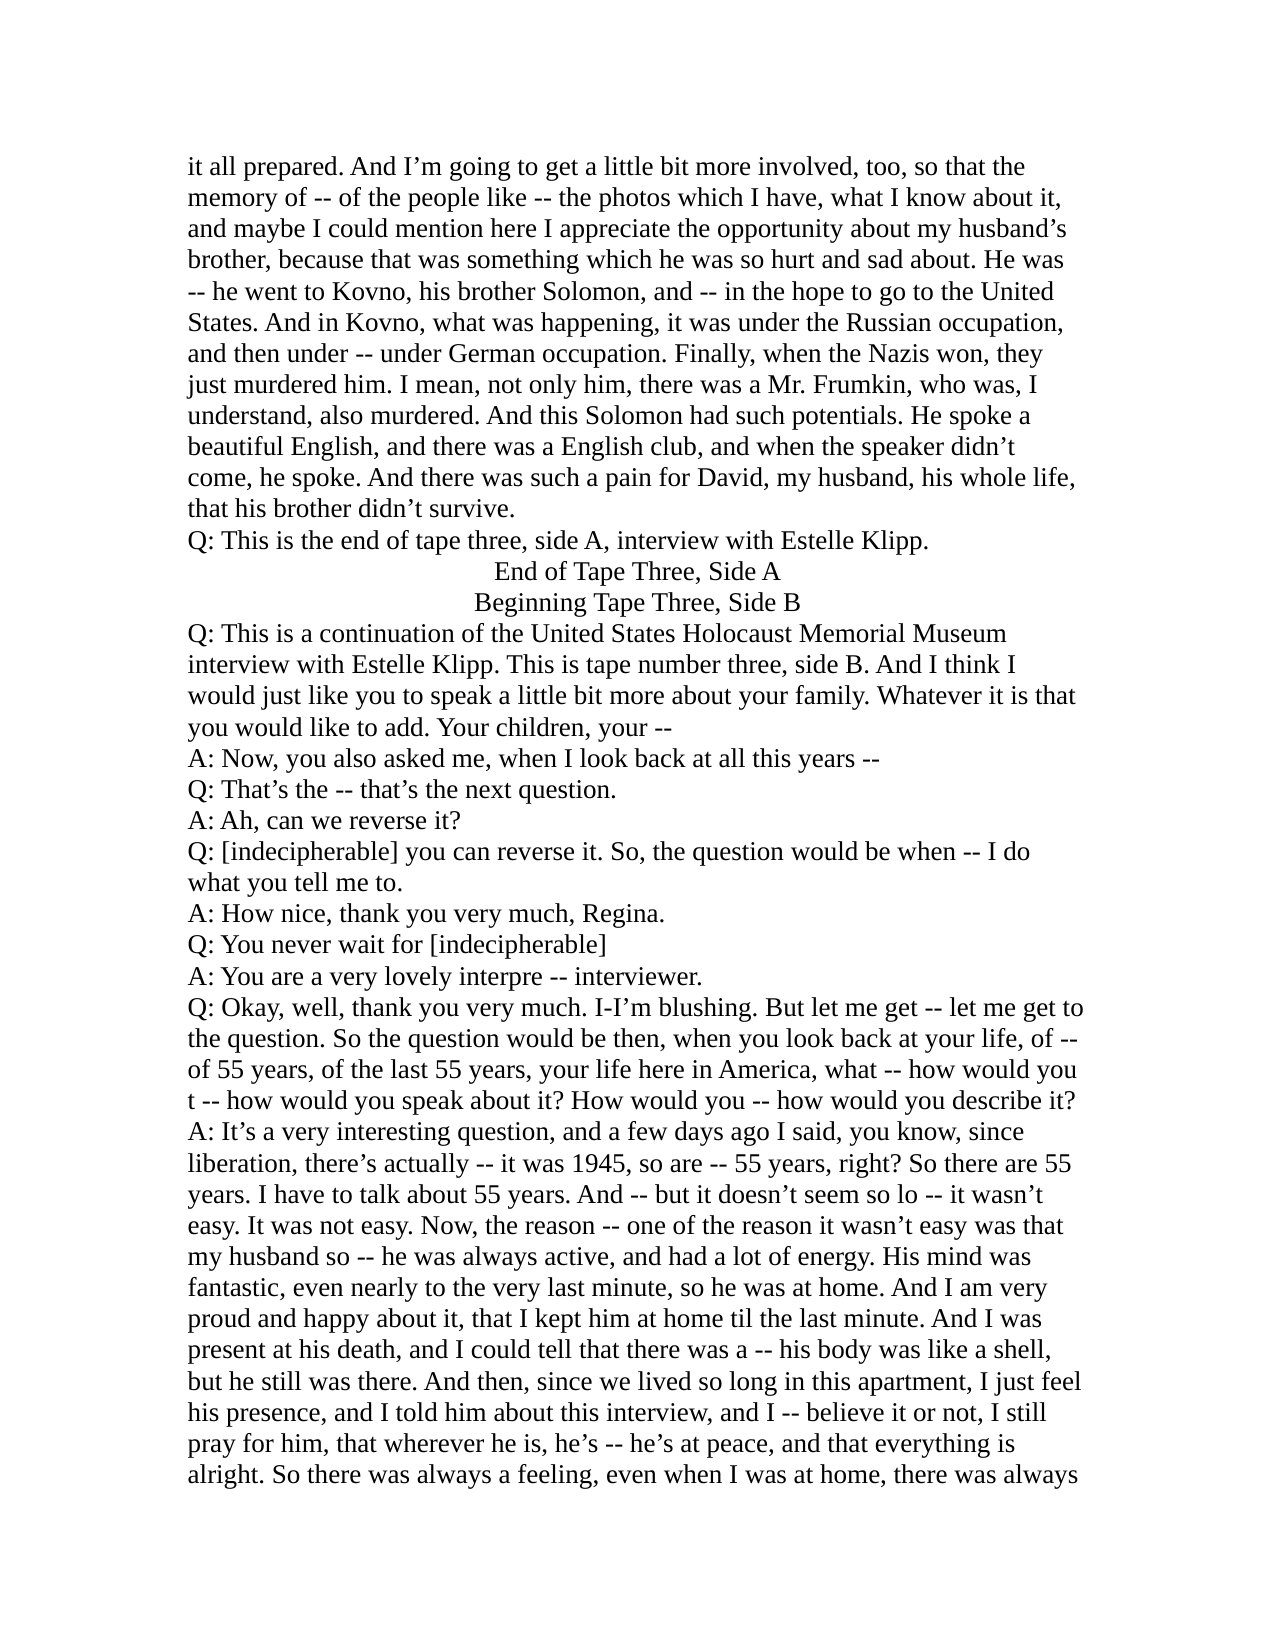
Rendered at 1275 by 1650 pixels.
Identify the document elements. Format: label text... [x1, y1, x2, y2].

text A: Now, you also asked me, when I look back at all this years -- [187, 742, 1087, 773]
text Beginning Tape Three, Side B [187, 586, 1087, 617]
text Q: [indecipherable] you can reverse it. So, the question would be when -- I do what you tell me to. [187, 835, 1087, 897]
text Q: This is the end of tape three, side A, interview with Estelle Klipp. [187, 524, 1087, 555]
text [187, 150, 1087, 524]
text A: You are a very lovely interpre -- interviewer. [187, 960, 1087, 991]
text Q: This is a continuation of the United States Holocaust Memorial Museum interview with Estelle Klipp. This is tape number three, side B. And I think I would just like you to speak a little bit more about your family. Whatever it is that you would like to add. Your children, your -- [187, 617, 1087, 742]
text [187, 1116, 1087, 1489]
text Q: Okay, well, thank you very much. I-I’m blushing. But let me get -- let me get to the question. So the question would be then, when you look back at your life, of -- of 55 years, of the last 55 years, your life here in America, what -- how would you t -- how would you speak about it? How would you -- how would you describe it? [187, 991, 1087, 1116]
text End of Tape Three, Side A [187, 555, 1087, 586]
text Q: You never wait for [indecipherable] [187, 929, 1087, 960]
text Q: That’s the -- that’s the next question. [187, 773, 1087, 804]
text A: How nice, thank you very much, Regina. [187, 897, 1087, 929]
text A: Ah, can we reverse it? [187, 804, 1087, 835]
